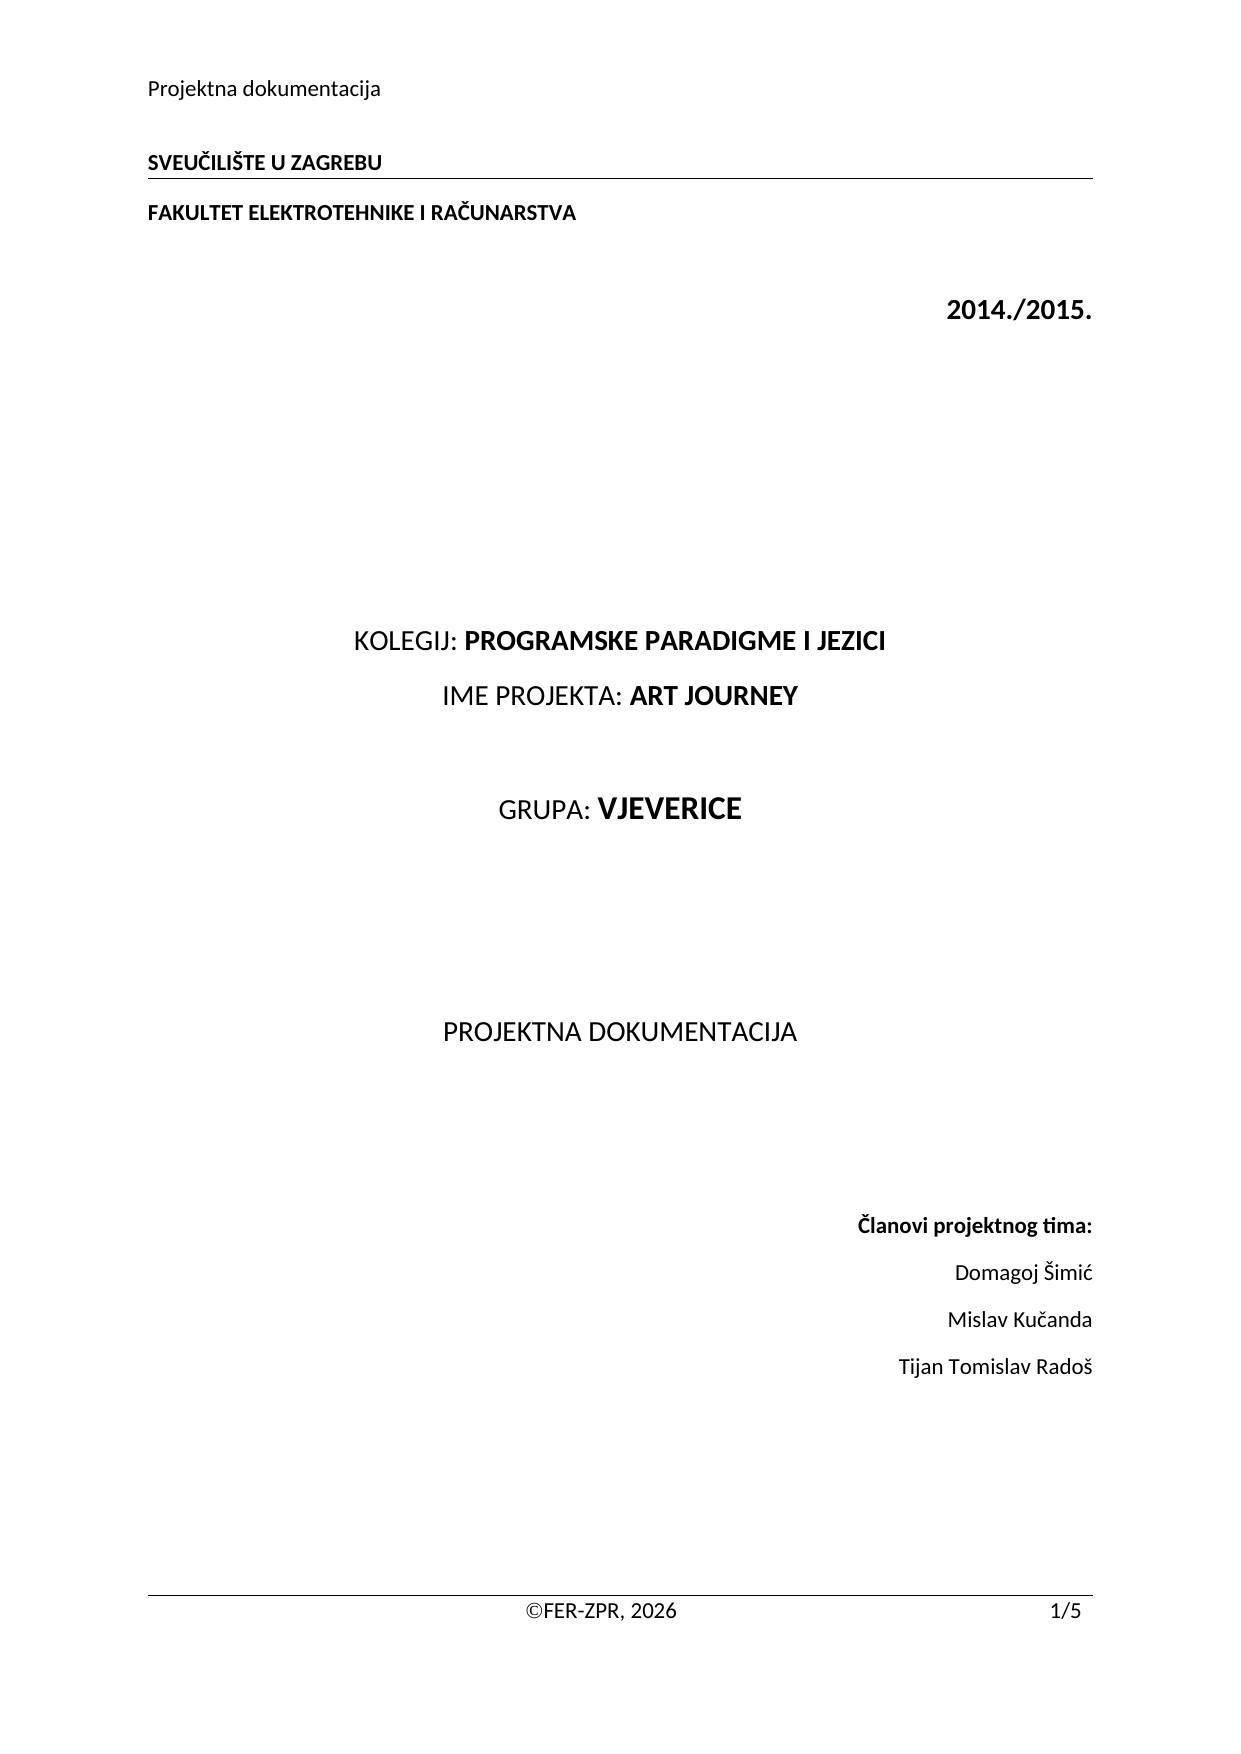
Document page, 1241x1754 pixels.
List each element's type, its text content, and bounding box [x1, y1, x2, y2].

text GRUPA: VJEVERICE [148, 787, 1093, 828]
text PROJEKTNA DOKUMENTACIJA [148, 1013, 1093, 1049]
text Članovi projektnog tima: [148, 1211, 1093, 1239]
text Domagoj Šimić [148, 1258, 1093, 1286]
text Tijan Tomislav Radoš [148, 1352, 1093, 1380]
text IME PROJEKTA: ART JOURNEY [148, 677, 1093, 713]
text KOLEGIJ: PROGRAMSKE PARADIGME I JEZICI [148, 622, 1093, 658]
text Mislav Kučanda [148, 1305, 1093, 1333]
text SVEUČILIŠTE U ZAGREBU [148, 148, 1093, 178]
text 2014./2015. [148, 291, 1093, 327]
text FAKULTET ELEKTROTEHNIKE I RAČUNARSTVA [148, 198, 1093, 226]
